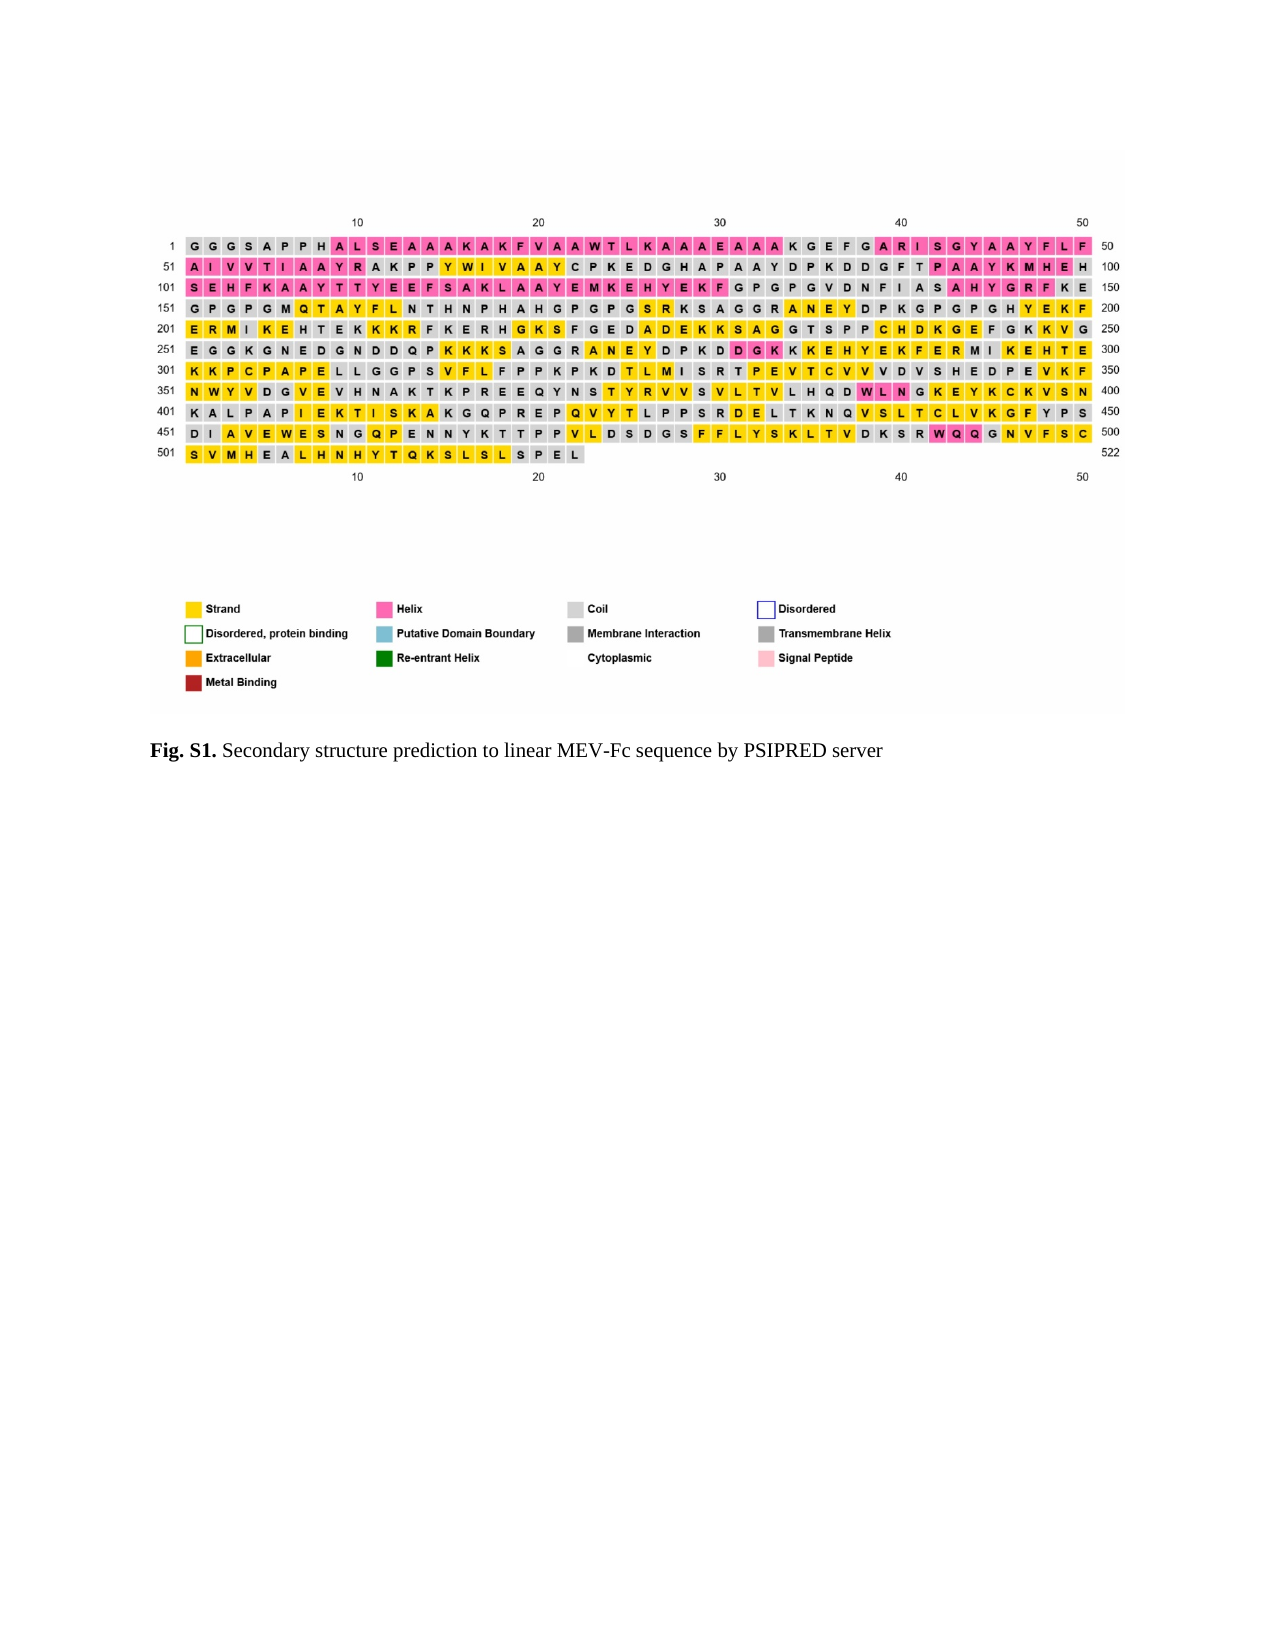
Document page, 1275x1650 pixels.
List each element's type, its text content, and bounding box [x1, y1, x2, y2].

picture [150, 150, 1125, 714]
text Fig. S1. Secondary structure prediction to linear MEV-Fc sequence by PSIPRED server [150, 714, 1125, 762]
